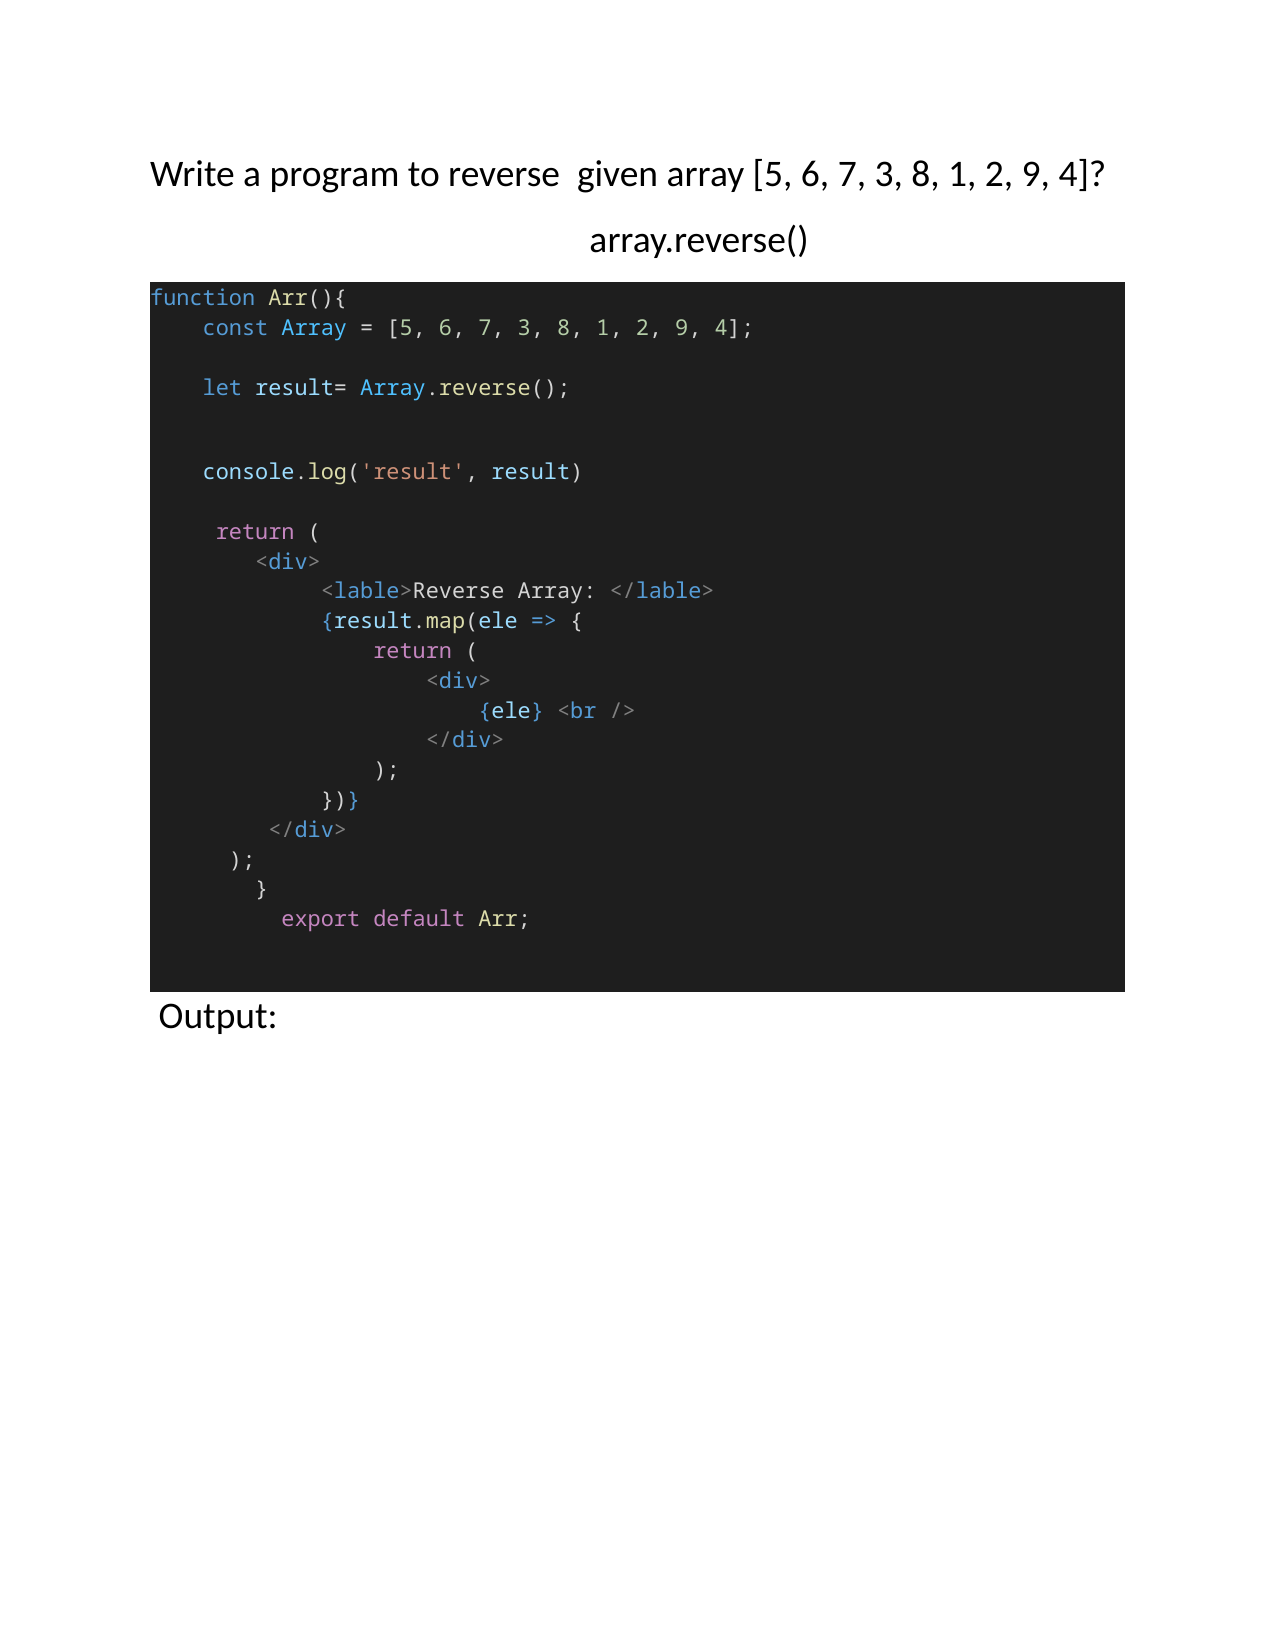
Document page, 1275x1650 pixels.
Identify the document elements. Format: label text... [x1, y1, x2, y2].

text </div> [150, 814, 1125, 843]
text <lable>Reverse Array: </lable> [150, 575, 1125, 605]
text {ele} <br /> [150, 694, 1125, 724]
text array.reverse() [150, 216, 1125, 262]
text const Array = [5, 6, 7, 3, 8, 1, 2, 9, 4]; [150, 312, 1125, 342]
text } [150, 873, 1125, 903]
text return ( [150, 516, 1125, 546]
text console.log('result', result) [150, 456, 1125, 486]
text return ( [150, 635, 1125, 665]
text Write a program to reverse given array [5, 6, 7, 3, 8, 1, 2, 9, 4]? [150, 150, 1125, 196]
text </div> [150, 724, 1125, 754]
text {result.map(ele => { [150, 605, 1125, 635]
text })} [150, 784, 1125, 814]
text Output: [150, 992, 1125, 1038]
text ); [150, 843, 1125, 873]
text function Arr(){ [150, 282, 1125, 312]
text <div> [150, 665, 1125, 694]
text export default Arr; [150, 903, 1125, 933]
text ); [150, 754, 1125, 784]
text <div> [150, 546, 1125, 575]
text let result= Array.reverse(); [150, 372, 1125, 401]
